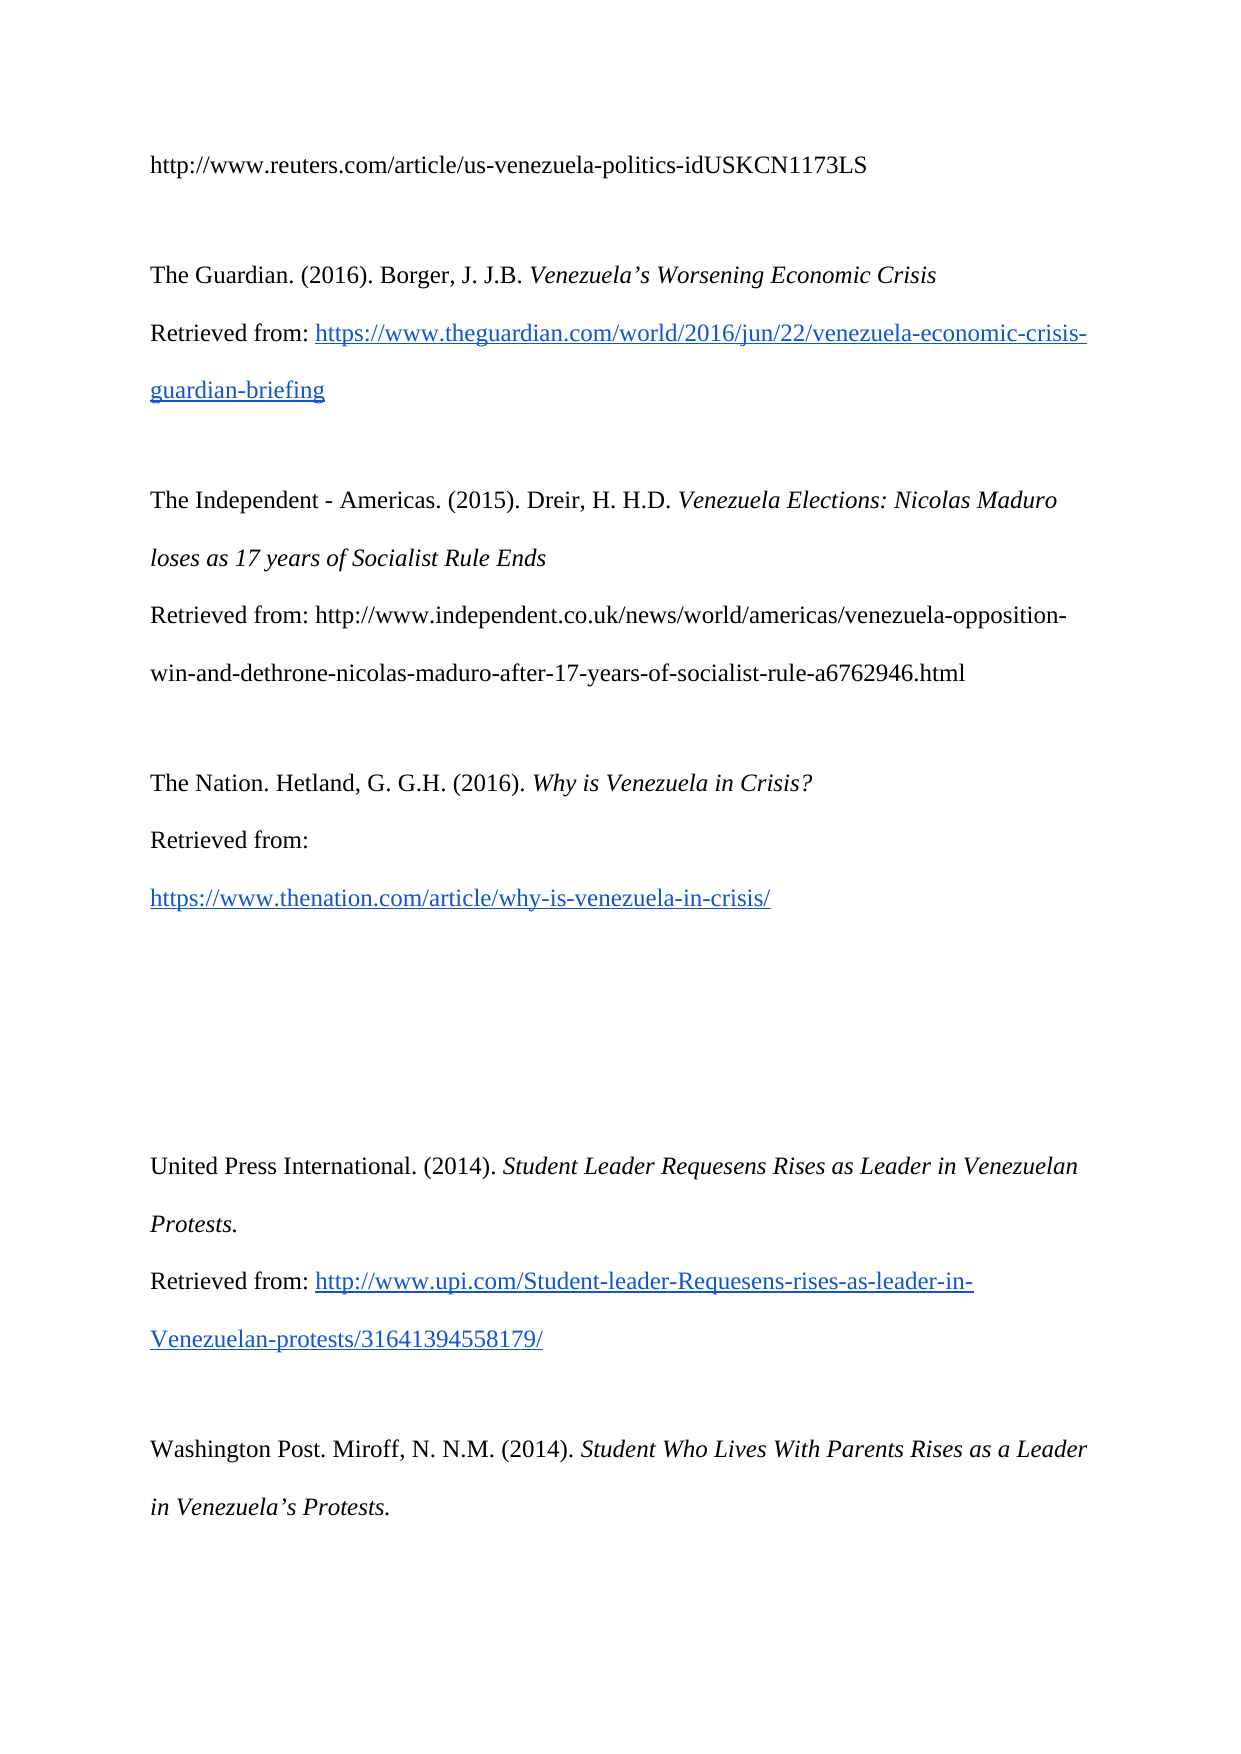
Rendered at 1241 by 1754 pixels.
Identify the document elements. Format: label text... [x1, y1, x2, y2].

text Retrieved from: https://www.theguardian.com/world/2016/jun/22/venezuela-economic-crisis-guardian-briefing [150, 318, 1090, 404]
text Retrieved from: http://www.upi.com/Student-leader-Requesens-rises-as-leader-in-Venezuelan-protests/31641394558179/ [150, 1266, 1090, 1353]
text United Press International. (2014). Student Leader Requesens Rises as Leader in Venezuelan Protests. [150, 1151, 1090, 1238]
text The Independent - Americas. (2015). Dreir, H. H.D. Venezuela Elections: Nicolas Maduro loses as 17 years of Socialist Rule Ends [150, 485, 1090, 572]
text http://www.reuters.com/article/us-venezuela-politics-idUSKCN1173LS [150, 150, 1090, 179]
text Retrieved from: [150, 826, 1090, 854]
text https://www.thenation.com/article/why-is-venezuela-in-crisis/ [150, 883, 1090, 912]
text Washington Post. Miroff, N. N.M. (2014). Student Who Lives With Parents Rises as a Leader in Venezuela’s Protests. [150, 1434, 1090, 1520]
text The Guardian. (2016). Borger, J. J.B. Venezuela’s Worsening Economic Crisis [150, 260, 1090, 289]
text Retrieved from: http://www.independent.co.uk/news/world/americas/venezuela-opposition-win-and-dethrone-nicolas-maduro-after-17-years-of-socialist-rule-a6762946.html [150, 600, 1090, 687]
text The Nation. Hetland, G. G.H. (2016). Why is Venezuela in Crisis? [150, 768, 1090, 797]
